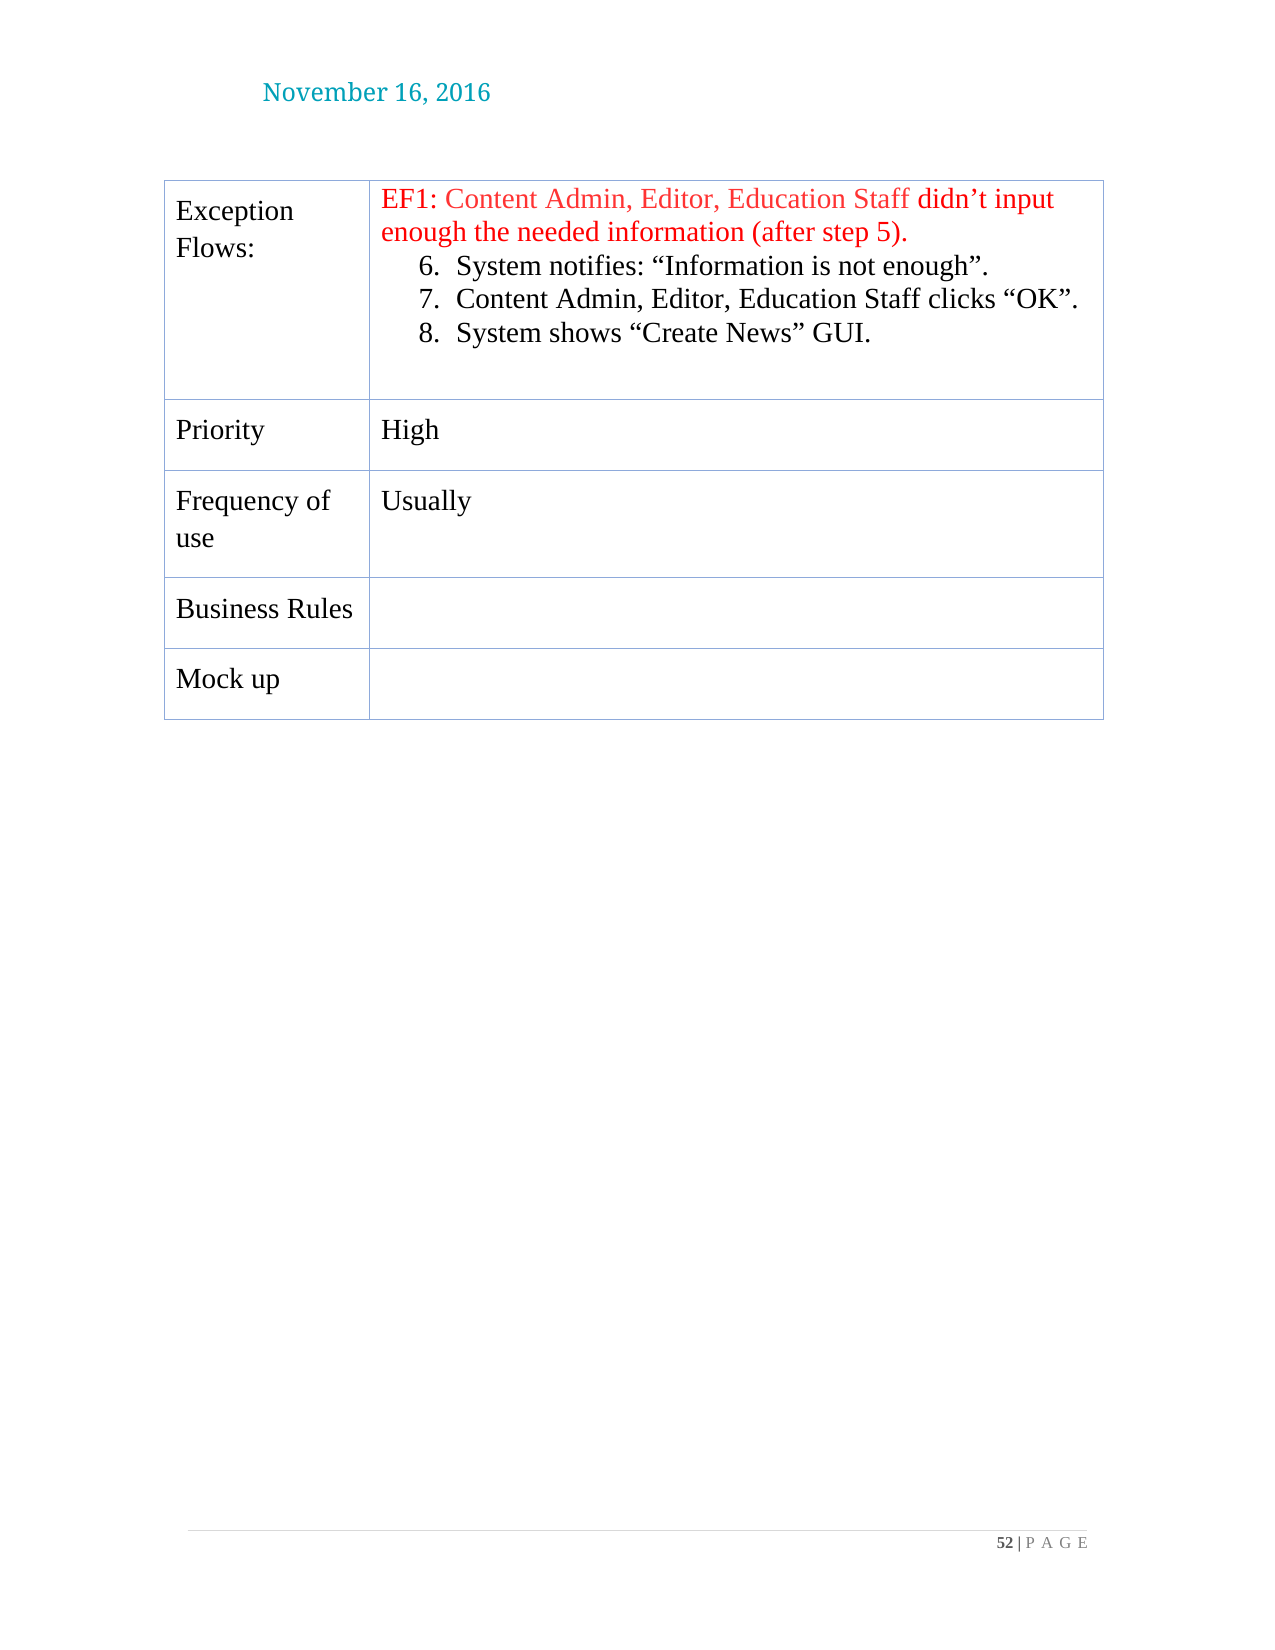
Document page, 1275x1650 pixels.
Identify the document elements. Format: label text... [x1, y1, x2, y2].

table_cell EF1: Content Admin, Editor, Education Staff didn’t input enough the needed information (after step 5). System notifies: “Information is not enough”. Content Admin, Editor, Education Staff clicks “OK”. System shows “Create News” GUI. [370, 181, 1103, 399]
table_cell [370, 578, 1103, 648]
table_cell Exception Flows: [165, 181, 369, 399]
table_cell Frequency of use [165, 471, 369, 577]
table_cell Mock up [165, 649, 369, 719]
table_cell Priority [165, 400, 369, 470]
table_cell High [370, 400, 1103, 470]
table_cell Usually [370, 471, 1103, 577]
table_cell [370, 649, 1103, 719]
table_cell Business Rules [165, 578, 369, 648]
